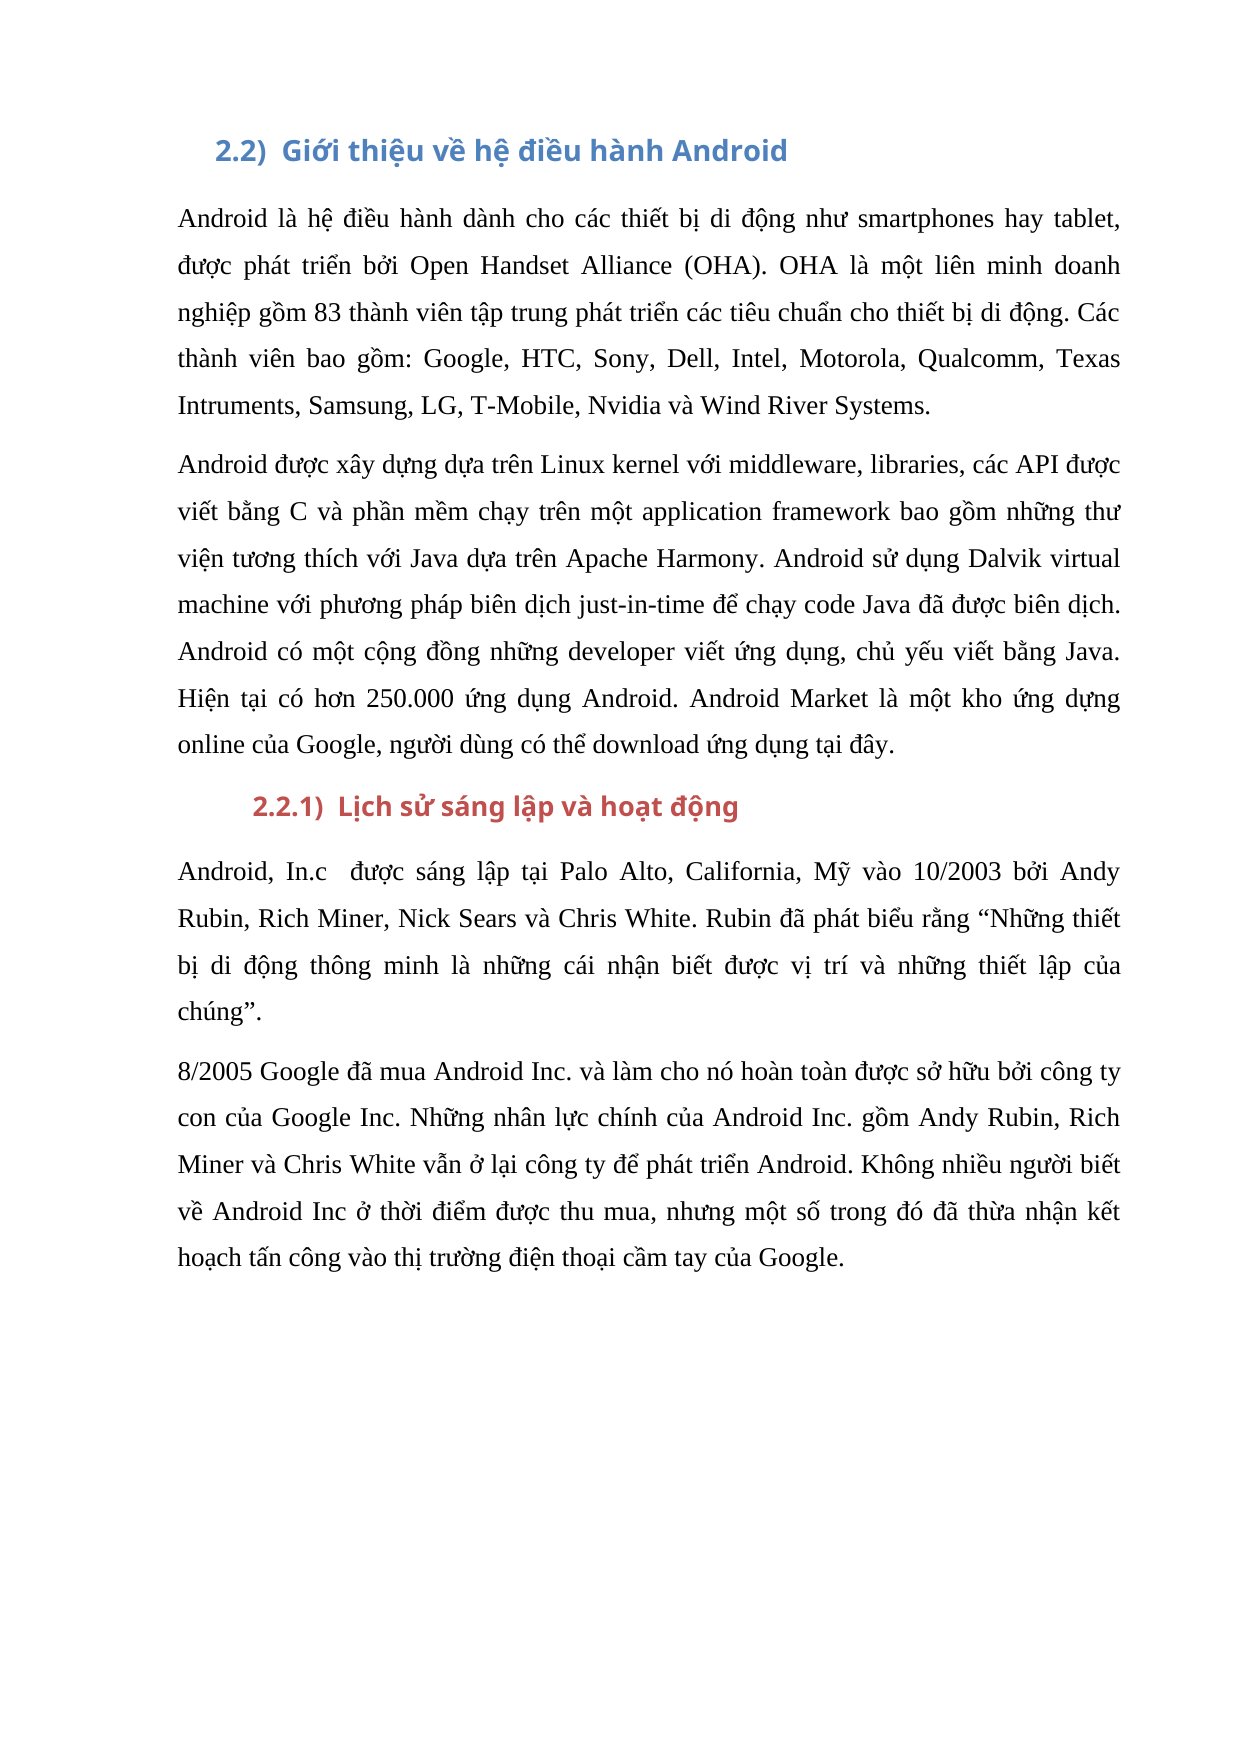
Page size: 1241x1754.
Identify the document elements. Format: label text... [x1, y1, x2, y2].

text Android, In.c được sáng lập tại Palo Alto, California, Mỹ vào 10/2003 bởi Andy Rubin, Rich Miner, Nick Sears và Chris White. Rubin đã phát biểu rằng “Những thiết bị di động thông minh là những cái nhận biết được vị trí và những thiết lập của chúng”. [177, 855, 1122, 1027]
subtitle Giới thiệu về hệ điều hành Android [215, 131, 1122, 170]
text 8/2005 Google đã mua Android Inc. và làm cho nó hoàn toàn được sở hữu bởi công ty con của Google Inc. Những nhân lực chính của Android Inc. gồm Andy Rubin, Rich Miner và Chris White vẫn ở lại công ty để phát triển Android. Không nhiều người biết về Android Inc ở thời điểm được thu mua, nhưng một số trong đó đã thừa nhận kết hoạch tấn công vào thị trường điện thoại cầm tay của Google. [177, 1054, 1122, 1272]
text Android được xây dựng dựa trên Linux kernel với middleware, libraries, các API được viết bằng C và phần mềm chạy trên một application framework bao gồm những thư viện tương thích với Java dựa trên Apache Harmony. Android sử dụng Dalvik virtual machine với phương pháp biên dịch just-in-time để chạy code Java đã được biên dịch. Android có một cộng đồng những developer viết ứng dụng, chủ yếu viết bằng Java. Hiện tại có hơn 250.000 ứng dụng Android. Android Market là một kho ứng dựng online của Google, người dùng có thể download ứng dụng tại đây. [177, 448, 1122, 759]
text Android là hệ điều hành dành cho các thiết bị di động như smartphones hay tablet, được phát triển bởi Open Handset Alliance (OHA). OHA là một liên minh doanh nghiệp gồm 83 thành viên tập trung phát triển các tiêu chuẩn cho thiết bị di động. Các thành viên bao gồm: Google, HTC, Sony, Dell, Intel, Motorola, Qualcomm, Texas Intruments, Samsung, LG, T-Mobile, Nvidia và Wind River Systems. [177, 203, 1122, 420]
subtitle Lịch sử sáng lập và hoạt động [252, 788, 1122, 824]
